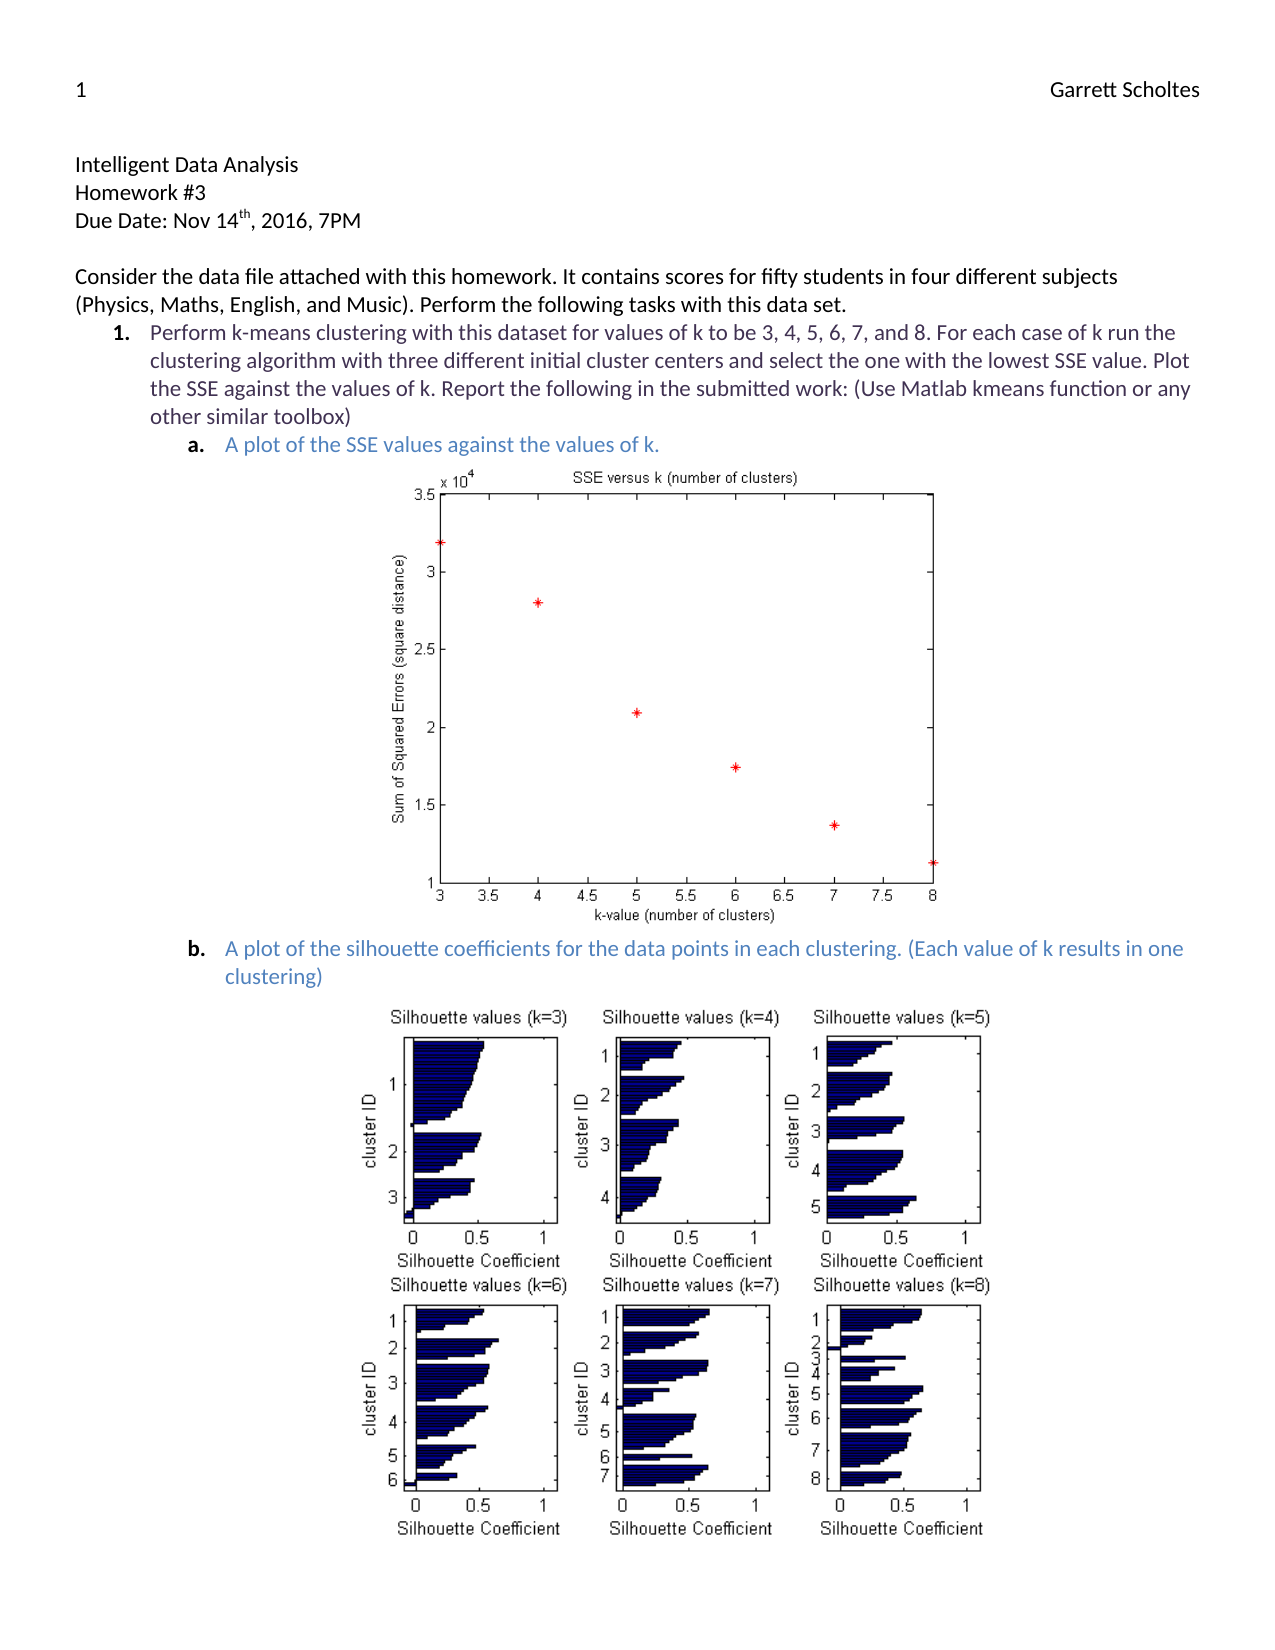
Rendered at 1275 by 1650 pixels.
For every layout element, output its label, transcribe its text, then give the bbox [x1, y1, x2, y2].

text Consider the data file attached with this homework. It contains scores for fifty students in four different subjects (Physics, Maths, English, and Music). Perform the following tasks with this data set. [75, 262, 1200, 318]
picture [357, 458, 993, 935]
list A plot of the silhouette coefficients for the data points in each clustering. (Each value of k results in one clustering) [187, 934, 1200, 991]
list Perform k-means clustering with this dataset for values of k to be 3, 4, 5, 6, 7, and 8. For each case of k run the clustering algorithm with three different initial cluster centers and select the one with the lowest SSE value. Plot the SSE against the values of k. Report the following in the submitted work: (Use Matlab kmeans function or any other similar toolbox) [112, 318, 1200, 430]
text Due Date: Nov 14th, 2016, 7PM [75, 206, 1200, 234]
list A plot of the SSE values against the values of k. [187, 430, 1200, 458]
text Homework #3 [75, 178, 1200, 206]
picture [299, 990, 1051, 1555]
text Intelligent Data Analysis [75, 150, 1200, 178]
